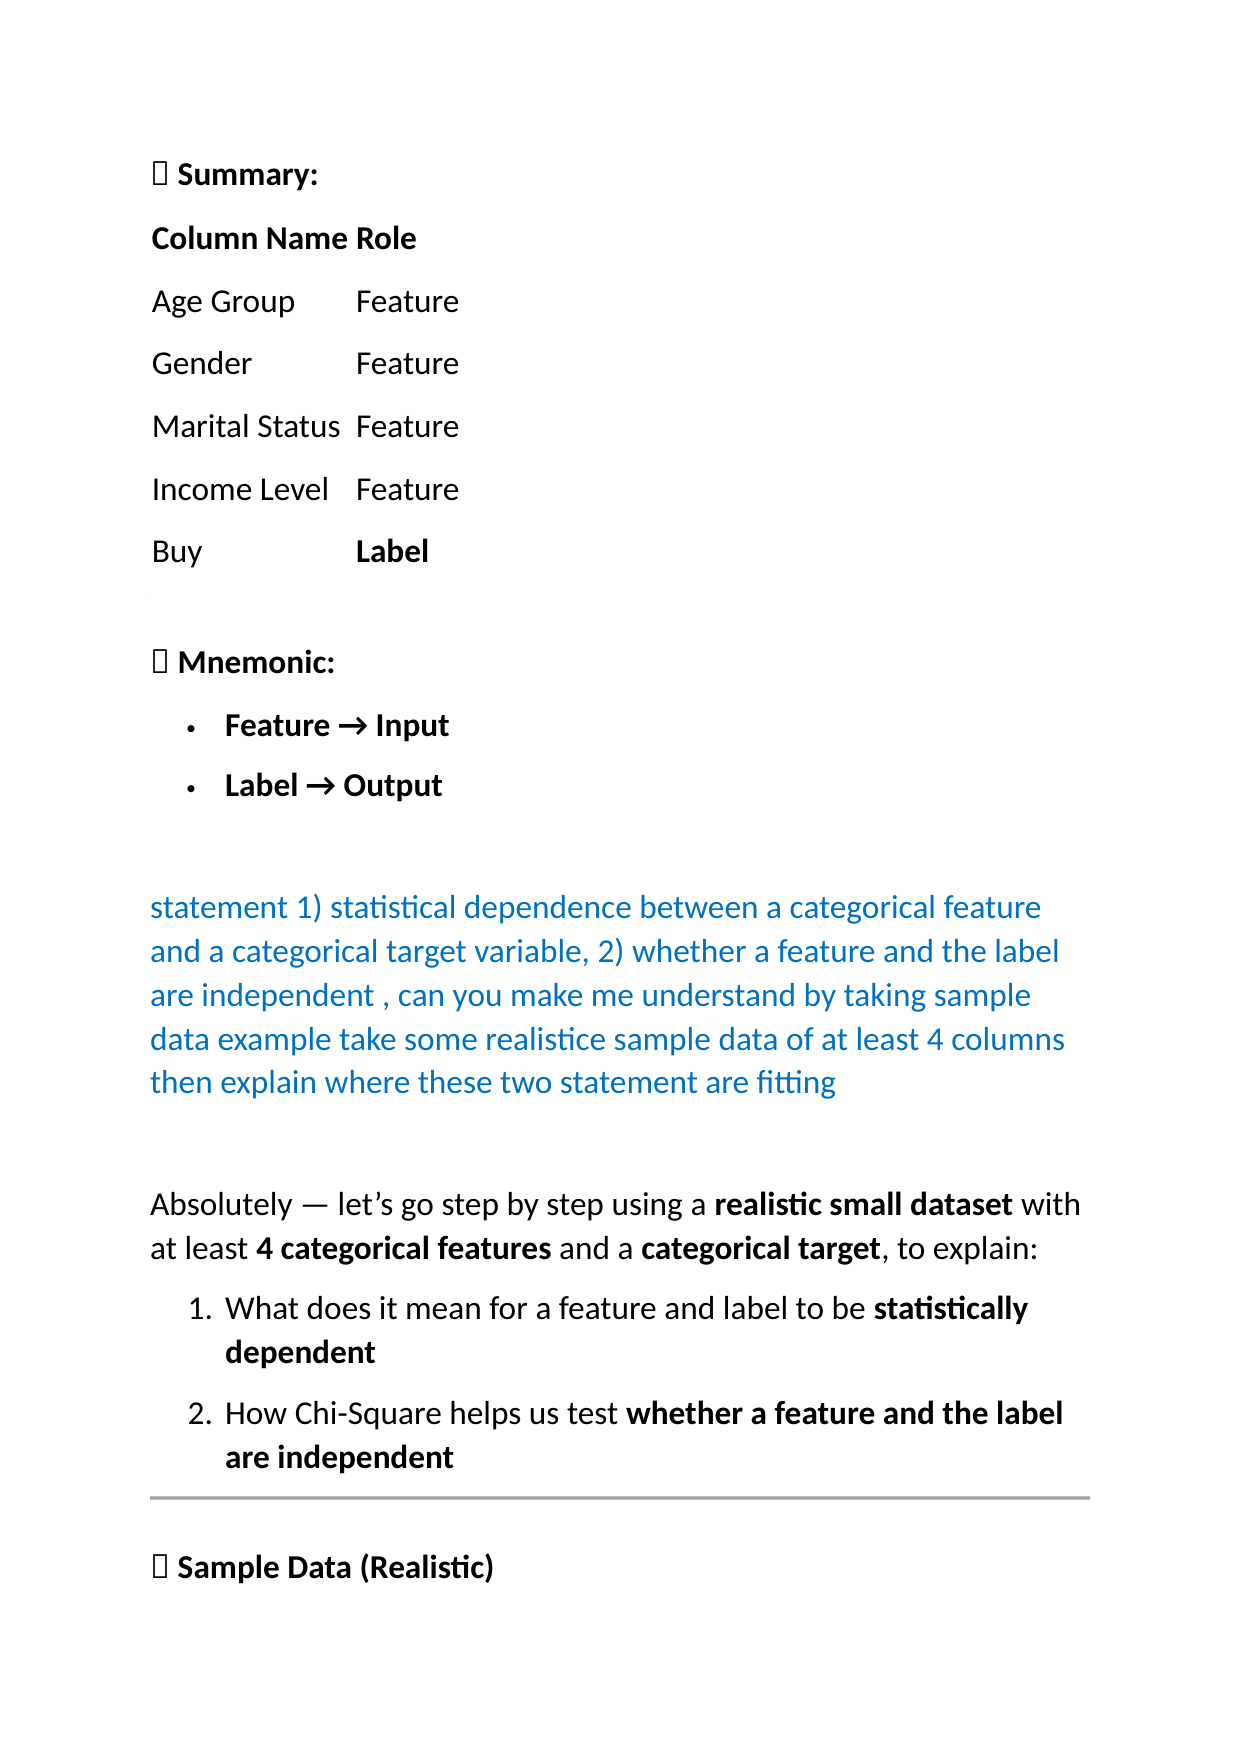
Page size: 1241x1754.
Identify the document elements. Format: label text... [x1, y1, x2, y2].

list Feature → Input [187, 704, 1090, 744]
text 📘 Mnemonic: [150, 638, 1090, 683]
list What does it mean for a feature and label to be statistically dependent [187, 1287, 1090, 1372]
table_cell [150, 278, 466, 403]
text 🧠 Summary: [150, 150, 1090, 195]
text 🔢 Sample Data (Realistic) [150, 1543, 1090, 1589]
list How Chi-Square helps us test whether a feature and the label are independent [187, 1392, 1090, 1477]
text statement 1) statistical dependence between a categorical feature and a categorical target variable, 2) whether a feature and the label are independent , can you make me understand by taking sample data example take some realistice sample data of at least 4 columns then explain where these two statement are fitting [150, 886, 1090, 1102]
list Label → Output [187, 764, 1090, 805]
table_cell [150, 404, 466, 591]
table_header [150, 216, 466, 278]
text Absolutely — let’s go step by step using a realistic small dataset with at least 4 categorical features and a categorical target, to explain: [150, 1183, 1090, 1267]
